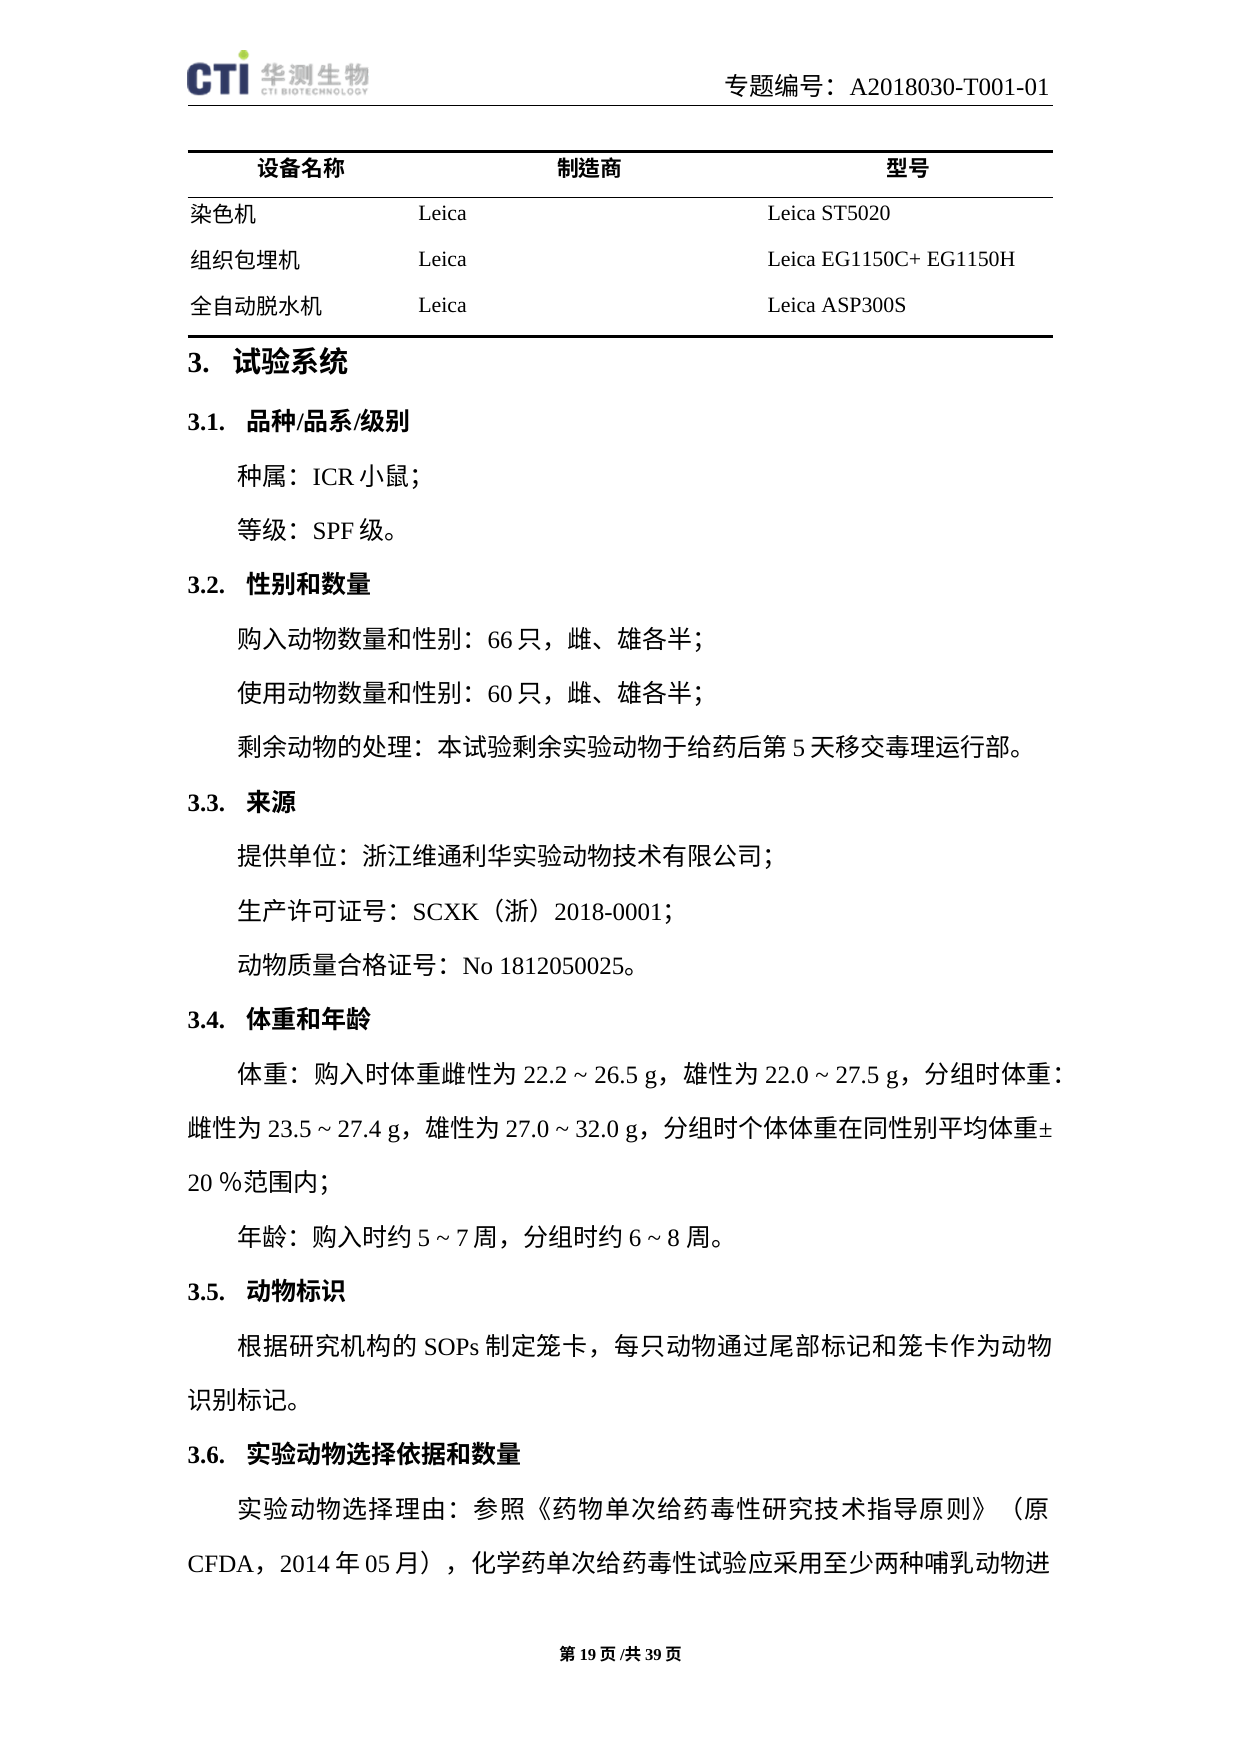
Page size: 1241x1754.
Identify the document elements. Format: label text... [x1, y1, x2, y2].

table_cell 全自动脱水机 [188, 289, 415, 335]
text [187, 1489, 1053, 1580]
text 根据研究机构的SOPs制定笼卡，每只动物通过尾部标记和笼卡作为动物识别标记。 [187, 1326, 1053, 1417]
list 体重和年龄 [187, 1000, 1053, 1036]
list 来源 [187, 782, 1053, 818]
list 品种/品系/级别 [187, 402, 1053, 438]
text 等级：SPF级。 [187, 510, 1053, 547]
table_cell Leica [415, 198, 764, 243]
list 动物标识 [187, 1272, 1053, 1308]
table_cell Leica [415, 243, 764, 289]
text 剩余动物的处理：本试验剩余实验动物于给药后第5天移交毒理运行部。 [187, 728, 1053, 764]
text 体重：购入时体重雌性为22.2 ~ 26.5 g，雄性为22.0 ~ 27.5 g，分组时体重：雌性为23.5 ~ 27.4 g，雄性为27.0 ~ 32.0 g，分组时个体体重在同性别平均体重± 20 ％范围内； [187, 1054, 1053, 1199]
table_header 型号 [764, 153, 1053, 197]
text 种属：ICR小鼠； [187, 456, 1053, 492]
table_cell Leica [415, 289, 764, 335]
picture [187, 50, 369, 96]
text 生产许可证号：SCXK（浙）2018-0001； [187, 891, 1053, 927]
list 实验动物选择依据和数量 [187, 1435, 1053, 1471]
table_cell Leica EG1150C+ EG1150H [764, 243, 1053, 289]
table_cell 组织包埋机 [188, 243, 415, 289]
text 购入动物数量和性别：66只，雌、雄各半； [187, 619, 1053, 655]
text 提供单位：浙江维通利华实验动物技术有限公司； [187, 837, 1053, 873]
text 年龄：购入时约5 ~ 7周，分组时约6 ~ 8 周。 [187, 1217, 1053, 1253]
text 动物质量合格证号：No 1812050025。 [187, 945, 1053, 982]
table_header 制造商 [415, 153, 764, 197]
table_cell Leica ST5020 [764, 198, 1053, 243]
table_cell Leica ASP300S [764, 289, 1053, 335]
table_cell 染色机 [188, 198, 415, 243]
text 使用动物数量和性别：60只，雌、雄各半； [187, 673, 1053, 710]
table_header 设备名称 [188, 153, 415, 197]
subtitle 试验系统 [187, 338, 1053, 380]
list 性别和数量 [187, 565, 1053, 601]
